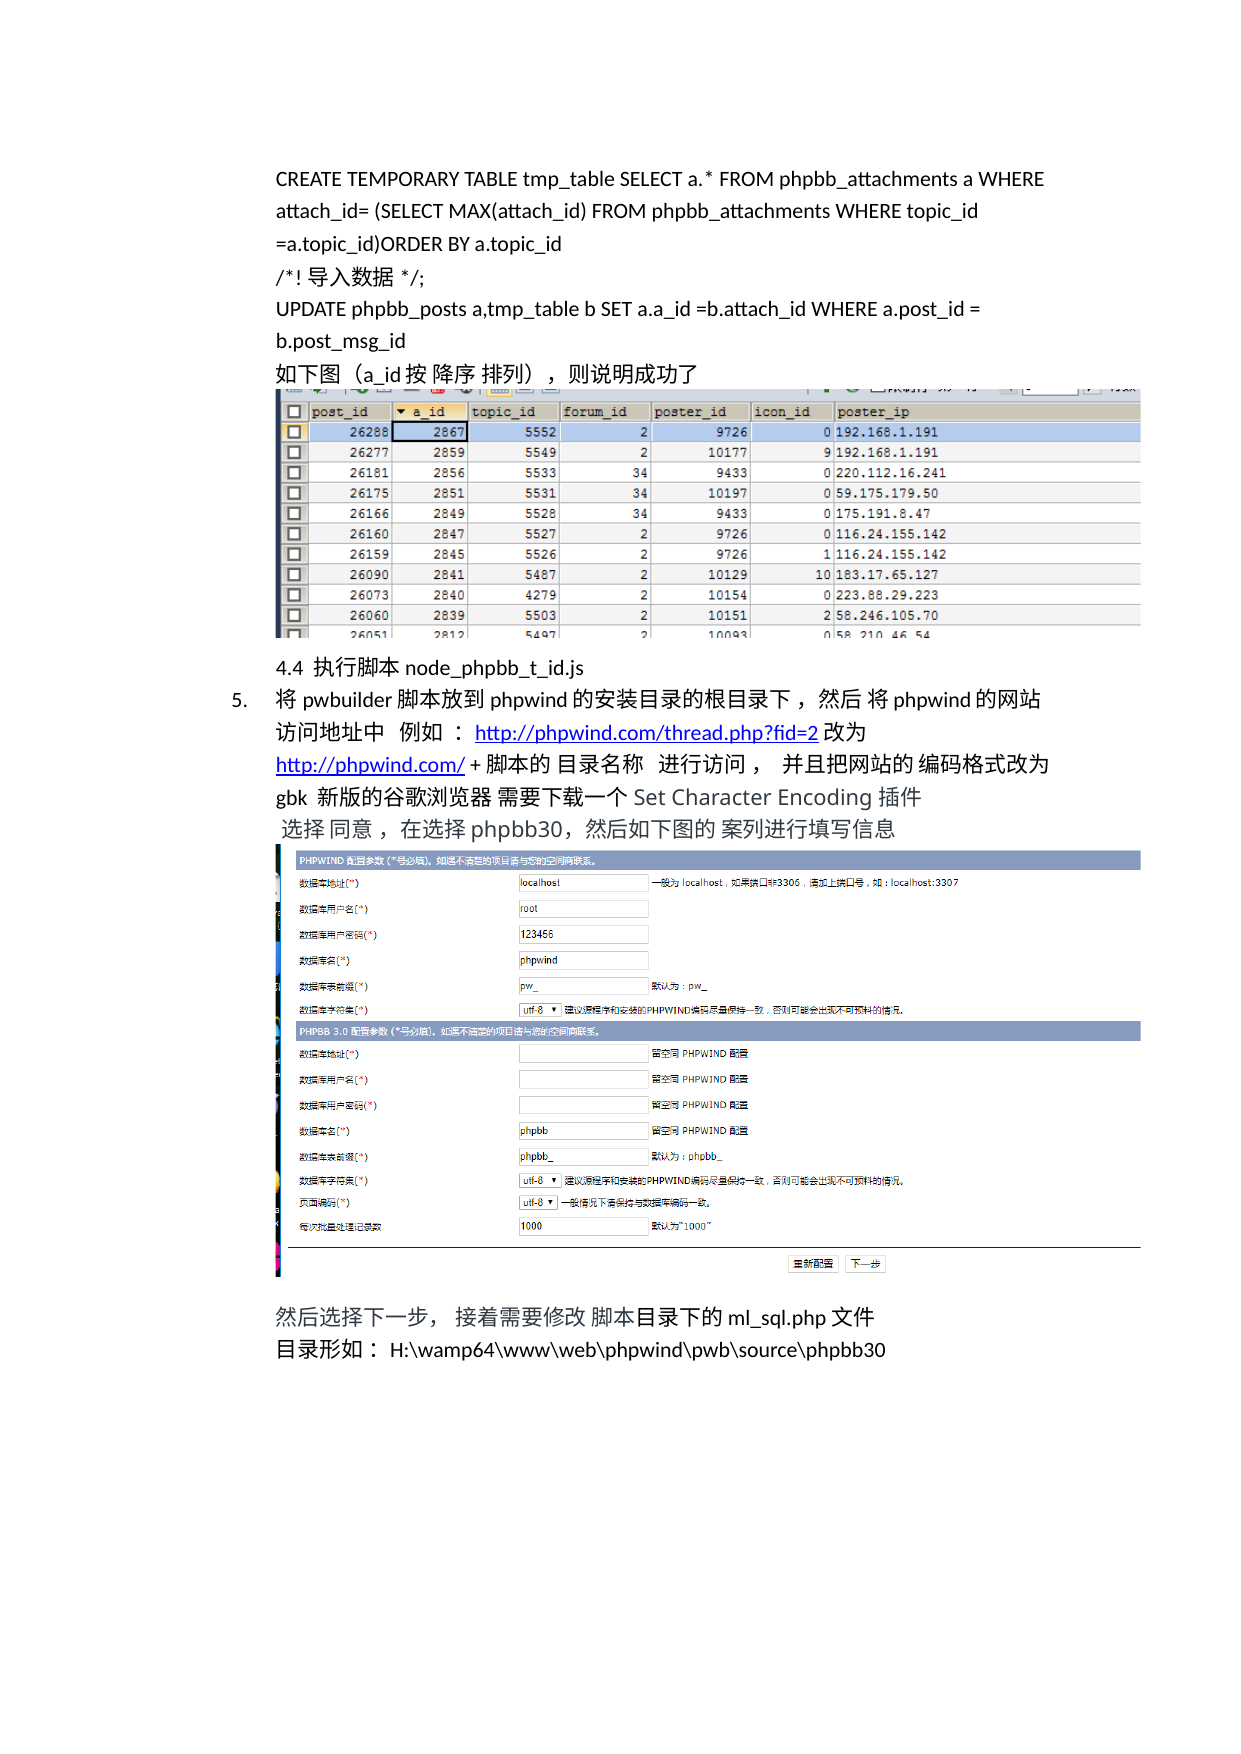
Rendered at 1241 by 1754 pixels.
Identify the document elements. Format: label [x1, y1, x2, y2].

picture [275, 389, 1141, 638]
list [231, 162, 1053, 682]
list [231, 682, 1053, 1364]
picture [275, 844, 1141, 1277]
